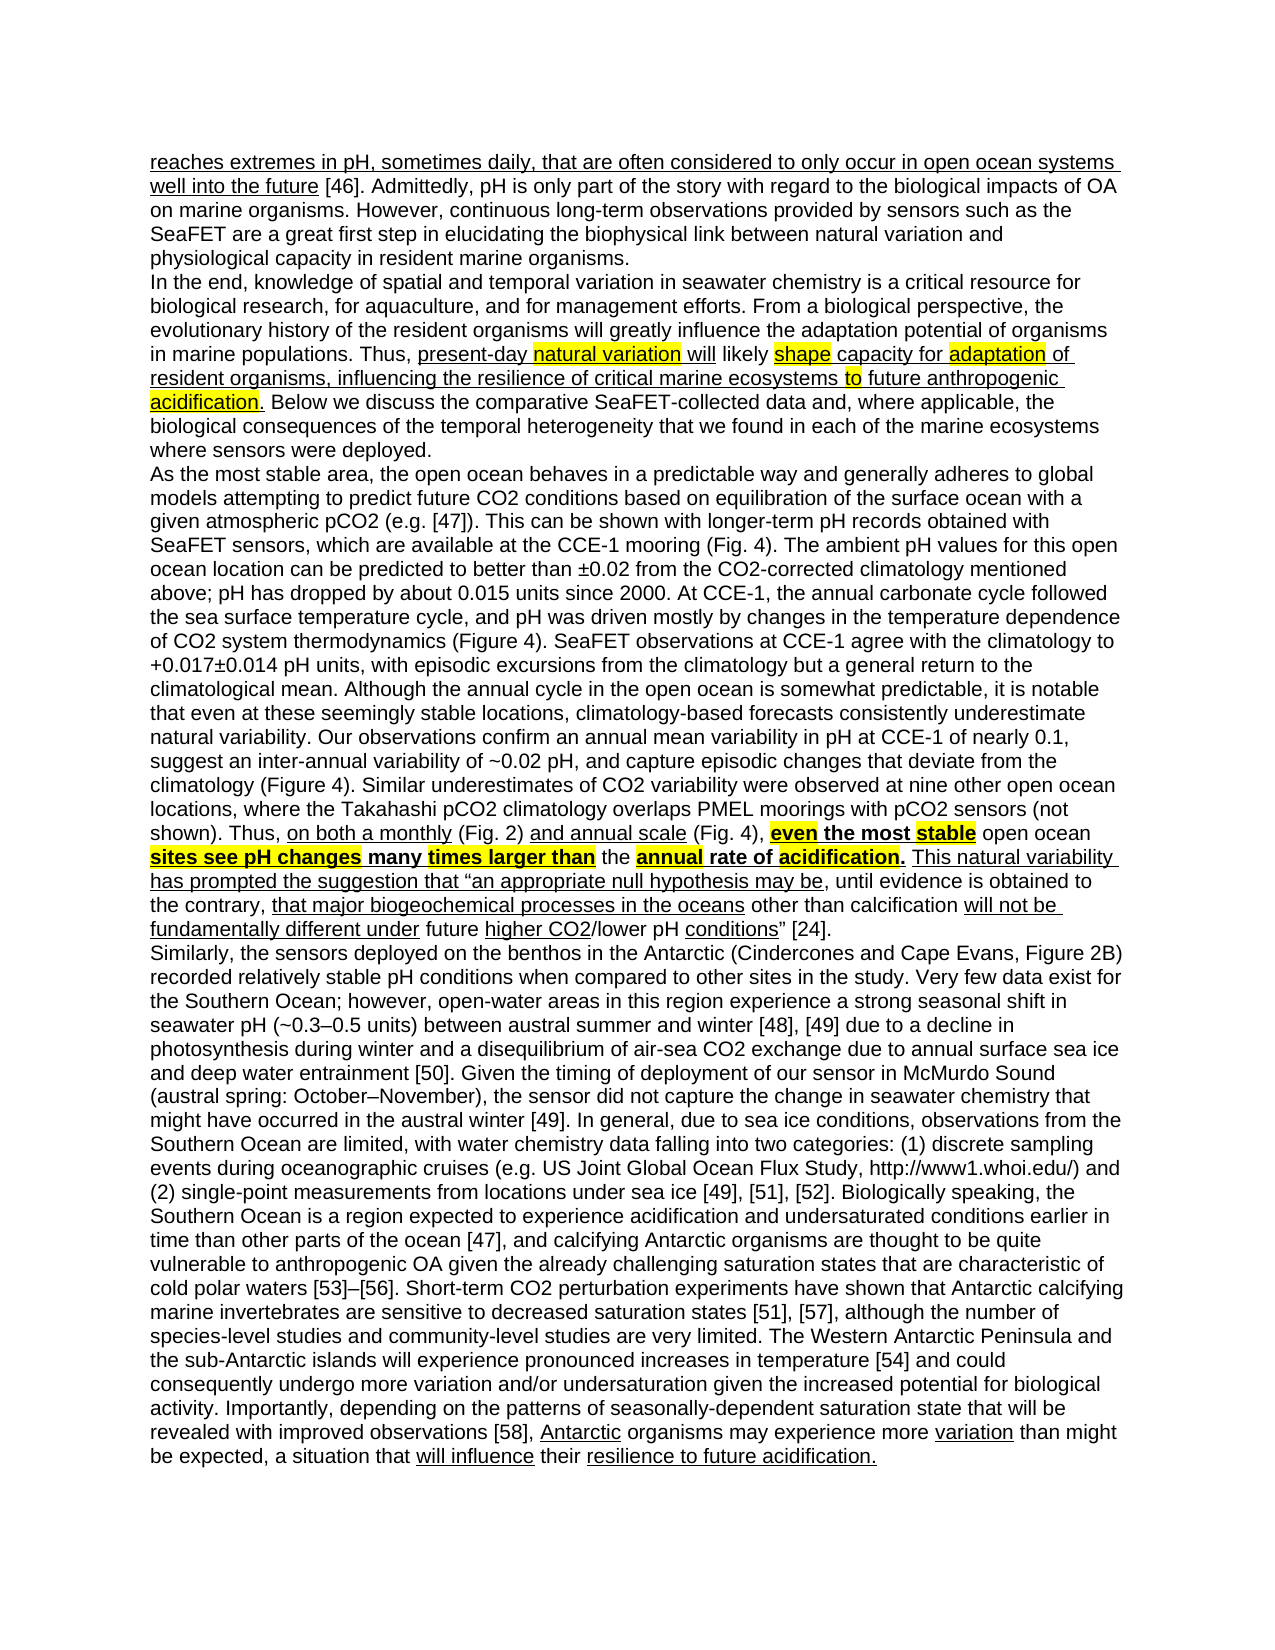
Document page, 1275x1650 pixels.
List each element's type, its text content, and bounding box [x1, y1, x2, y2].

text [150, 150, 1125, 270]
text As the most stable area, the open ocean behaves in a predictable way and generally adheres to global models attempting to predict future CO2 conditions based on equilibration of the surface ocean with a given atmospheric pCO2 (e.g. [47]). This can be shown with longer-term pH records obtained with SeaFET sensors, which are available at the CCE-1 mooring (Fig. 4). The ambient pH values for this open ocean location can be predicted to better than ±0.02 from the CO2-corrected climatology mentioned above; pH has dropped by about 0.015 units since 2000. At CCE-1, the annual carbonate cycle followed the sea surface temperature cycle, and pH was driven mostly by changes in the temperature dependence of CO2 system thermodynamics (Figure 4). SeaFET observations at CCE-1 agree with the climatology to +0.017±0.014 pH units, with episodic excursions from the climatology but a general return to the climatological mean. Although the annual cycle in the open ocean is somewhat predictable, it is notable that even at these seemingly stable locations, climatology-based forecasts consistently underestimate natural variability. Our observations confirm an annual mean variability in pH at CCE-1 of nearly 0.1, suggest an inter-annual variability of ~0.02 pH, and capture episodic changes that deviate from the climatology (Figure 4). Similar underestimates of CO2 variability were observed at nine other open ocean locations, where the Takahashi pCO2 climatology overlaps PMEL moorings with pCO2 sensors (not shown). Thus, on both a monthly (Fig. 2) and annual scale (Fig. 4), even the most stable open ocean sites see pH changes many times larger than the annual rate of acidification. This natural variability has prompted the suggestion that “an appropriate null hypothesis may be, until evidence is obtained to the contrary, that major biogeochemical processes in the oceans other than calcification will not be fundamentally different under future higher CO2/lower pH conditions” [24]. [150, 461, 1125, 941]
text In the end, knowledge of spatial and temporal variation in seawater chemistry is a critical resource for biological research, for aquaculture, and for management efforts. From a biological perspective, the evolutionary history of the resident organisms will greatly influence the adaptation potential of organisms in marine populations. Thus, present-day natural variation will likely shape capacity for adaptation of resident organisms, influencing the resilience of critical marine ecosystems to future anthropogenic acidification. Below we discuss the comparative SeaFET-collected data and, where applicable, the biological consequences of the temporal heterogeneity that we found in each of the marine ecosystems where sensors were deployed. [150, 270, 1125, 461]
text Similarly, the sensors deployed on the benthos in the Antarctic (Cindercones and Cape Evans, Figure 2B) recorded relatively stable pH conditions when compared to other sites in the study. Very few data exist for the Southern Ocean; however, open-water areas in this region experience a strong seasonal shift in seawater pH (~0.3–0.5 units) between austral summer and winter [48], [49] due to a decline in photosynthesis during winter and a disequilibrium of air-sea CO2 exchange due to annual surface sea ice and deep water entrainment [50]. Given the timing of deployment of our sensor in McMurdo Sound (austral spring: October–November), the sensor did not capture the change in seawater chemistry that might have occurred in the austral winter [49]. In general, due to sea ice conditions, observations from the Southern Ocean are limited, with water chemistry data falling into two categories: (1) discrete sampling events during oceanographic cruises (e.g. US Joint Global Ocean Flux Study, http://www1.whoi.edu/) and (2) single-point measurements from locations under sea ice [49], [51], [52]. Biologically speaking, the Southern Ocean is a region expected to experience acidification and undersaturated conditions earlier in time than other parts of the ocean [47], and calcifying Antarctic organisms are thought to be quite vulnerable to anthropogenic OA given the already challenging saturation states that are characteristic of cold polar waters [53]–[56]. Short-term CO2 perturbation experiments have shown that Antarctic calcifying marine invertebrates are sensitive to decreased saturation states [51], [57], although the number of species-level studies and community-level studies are very limited. The Western Antarctic Peninsula and the sub-Antarctic islands will experience pronounced increases in temperature [54] and could consequently undergo more variation and/or undersaturation given the increased potential for biological activity. Importantly, depending on the patterns of seasonally-dependent saturation state that will be revealed with improved observations [58], Antarctic organisms may experience more variation than might be expected, a situation that will influence their resilience to future acidification. [150, 941, 1125, 1468]
